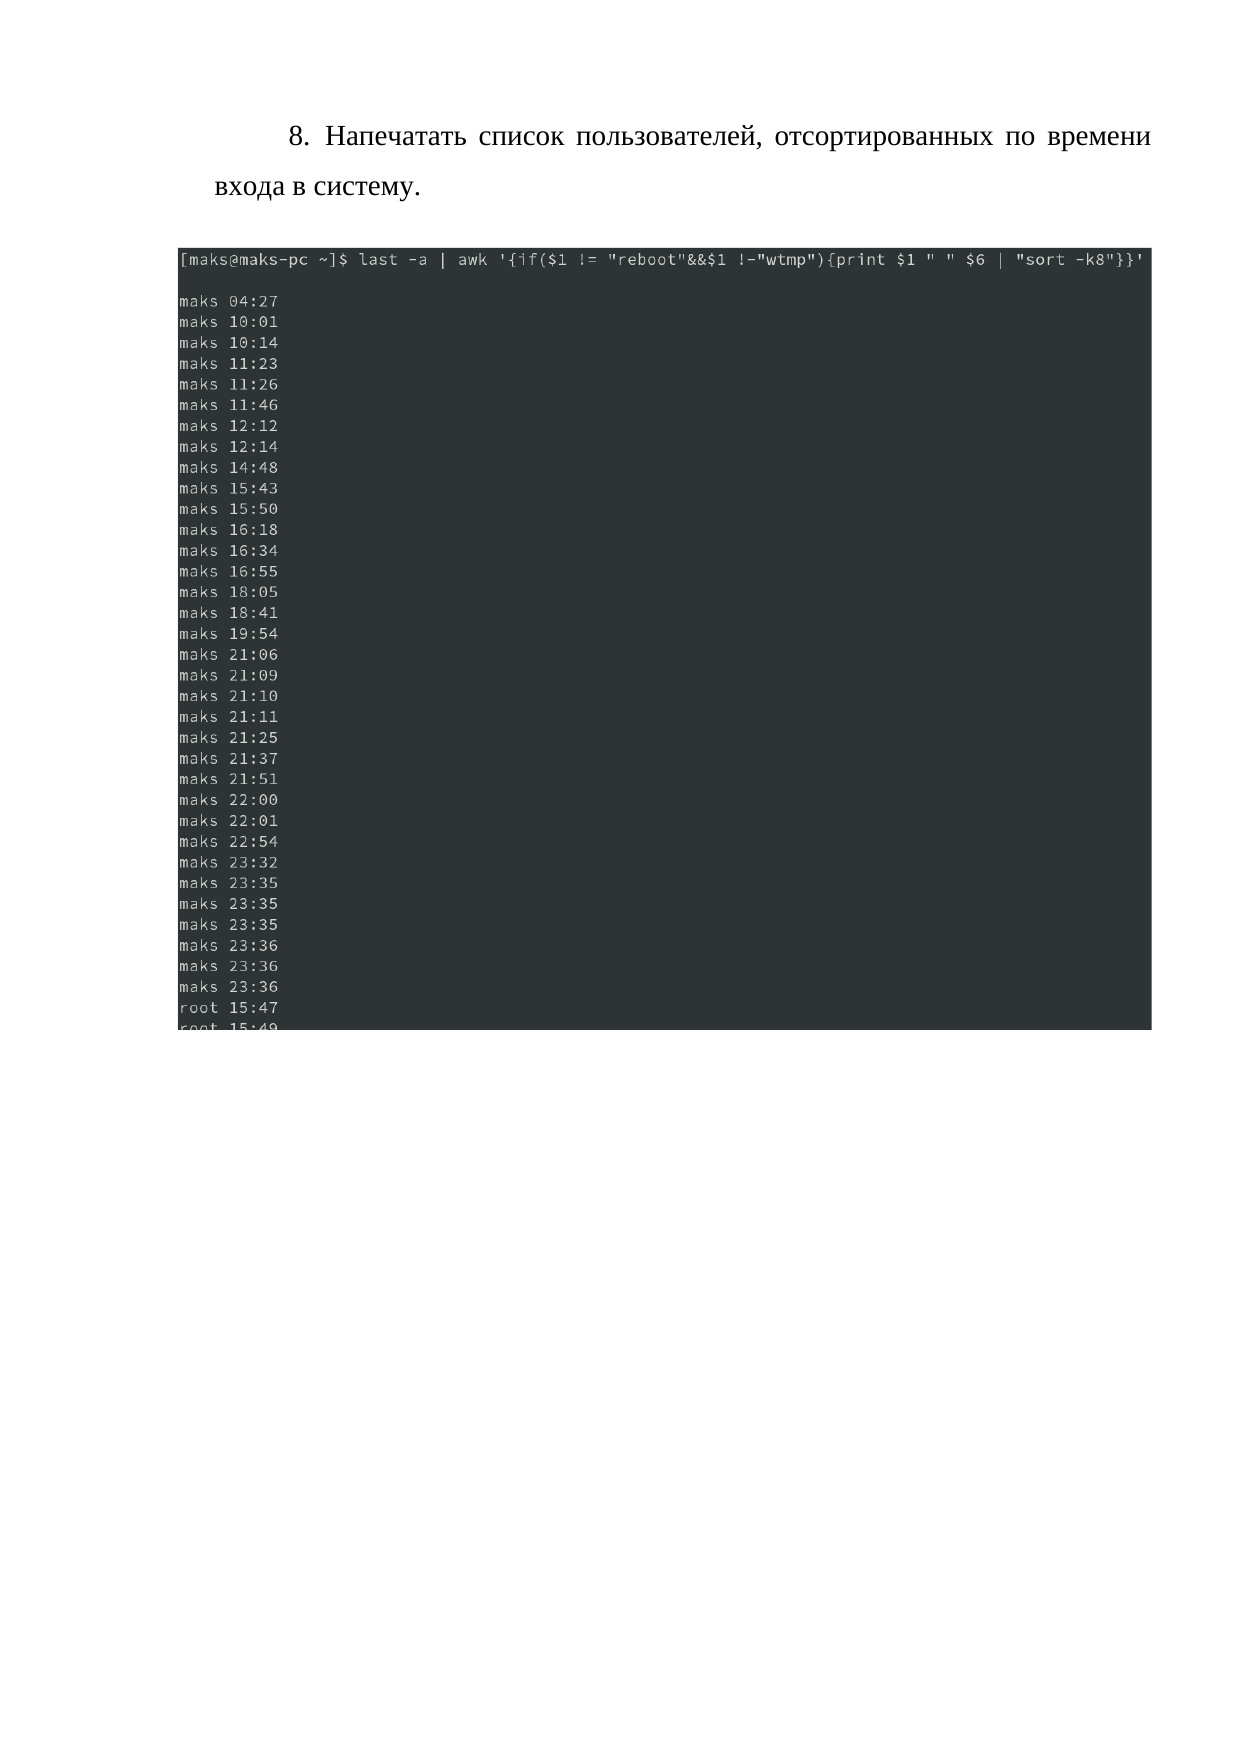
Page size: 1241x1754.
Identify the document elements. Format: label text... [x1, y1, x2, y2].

picture [177, 247, 1152, 1030]
list Напечатать список пользователей, отсортированных по времени входа в систему. [214, 118, 1152, 202]
